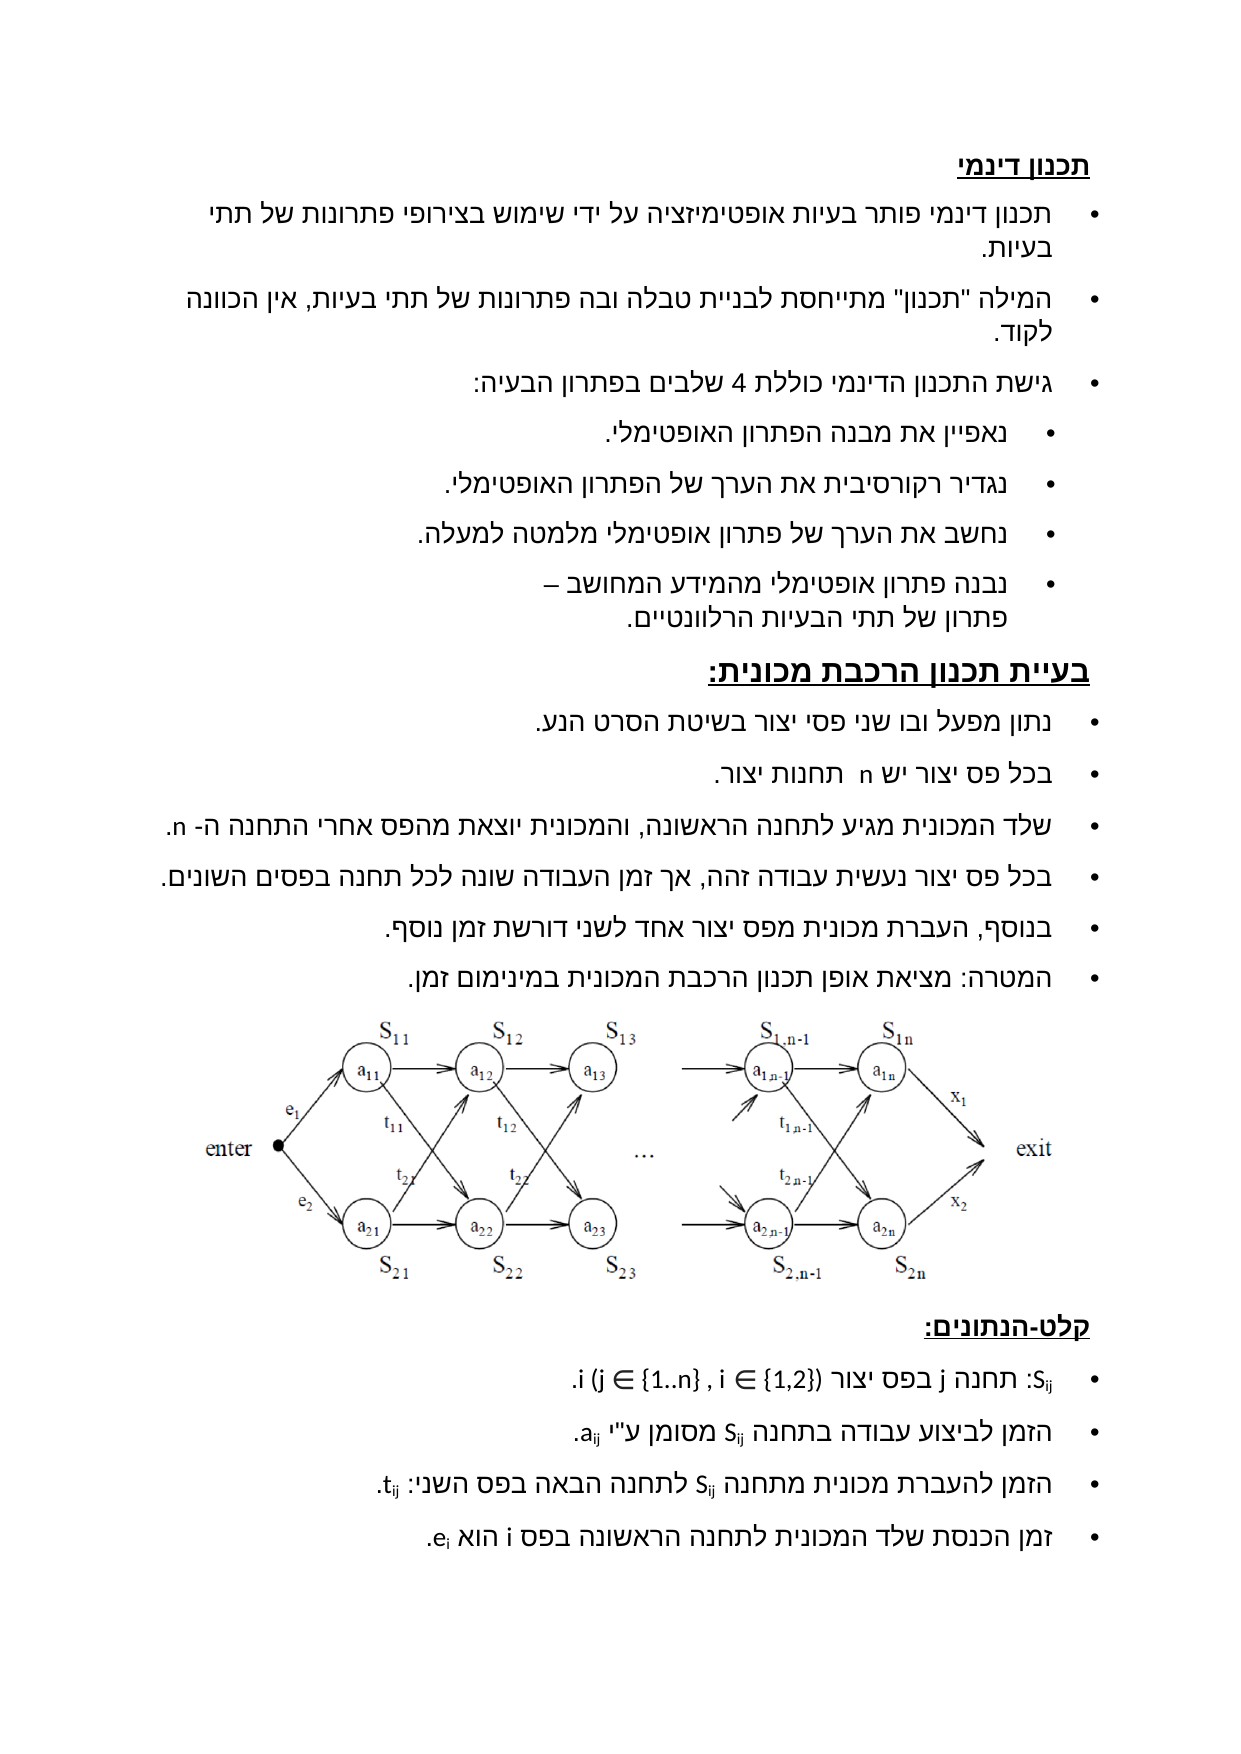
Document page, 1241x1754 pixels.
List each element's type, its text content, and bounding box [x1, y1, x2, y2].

list בנוסף, העברת מכונית מפס יצור אחד לשני דורשת זמן נוסף. [150, 912, 1090, 943]
text תכנון דינמי [150, 150, 1090, 181]
list המילה "תכנון" מתייחסת לבניית טבלה ובה פתרונות של תתי בעיות, אין הכוונה לקוד. [150, 283, 1090, 348]
text קלט-הנתונים: [150, 1311, 1090, 1342]
list Sij: תחנה j בפס יצור i (j ∈ {1..n} , i ∈ {1,2}). [150, 1359, 1090, 1396]
list המטרה: מציאת אופן תכנון הרכבת המכונית במינימום זמן. [150, 962, 1090, 993]
list בכל פס יצור נעשית עבודה זהה, אך זמן העבודה שונה לכל תחנה בפסים השונים. [150, 861, 1090, 893]
list בכל פס יצור יש n תחנות יצור. [150, 757, 1090, 790]
text בעיית תכנון הרכבת מכונית: [150, 653, 1090, 688]
list תכנון דינמי פותר בעיות אופטימיזציה על ידי שימוש בצירופי פתרונות של תתי בעיות. [150, 198, 1090, 263]
list גישת התכנון הדינמי כוללת 4 שלבים בפתרון הבעיה: [150, 367, 1090, 398]
list הזמן להעברת מכונית מתחנה Sij לתחנה הבאה בפס השני: tij. [150, 1468, 1090, 1501]
list נתון מפעל ובו שני פסי יצור בשיטת הסרט הנע. [150, 706, 1090, 738]
list שלד המכונית מגיע לתחנה הראשונה, והמכונית יוצאת מהפס אחרי התחנה ה- n. [150, 809, 1090, 842]
list זמן הכנסת שלד המכונית לתחנה הראשונה בפס i הוא ei. [150, 1520, 1090, 1553]
list נבנה פתרון אופטימלי מהמידע המחושב – פתרון של תתי הבעיות הרלוונטיים. [150, 568, 1046, 633]
list נאפיין את מבנה הפתרון האופטימלי. [150, 417, 1046, 448]
list נחשב את הערך של פתרון אופטימלי מלמטה למעלה. [150, 518, 1046, 549]
list הזמן לביצוע עבודה בתחנה Sij מסומן ע"י aij. [150, 1415, 1090, 1448]
list נגדיר רקורסיבית את הערך של הפתרון האופטימלי. [150, 468, 1046, 499]
